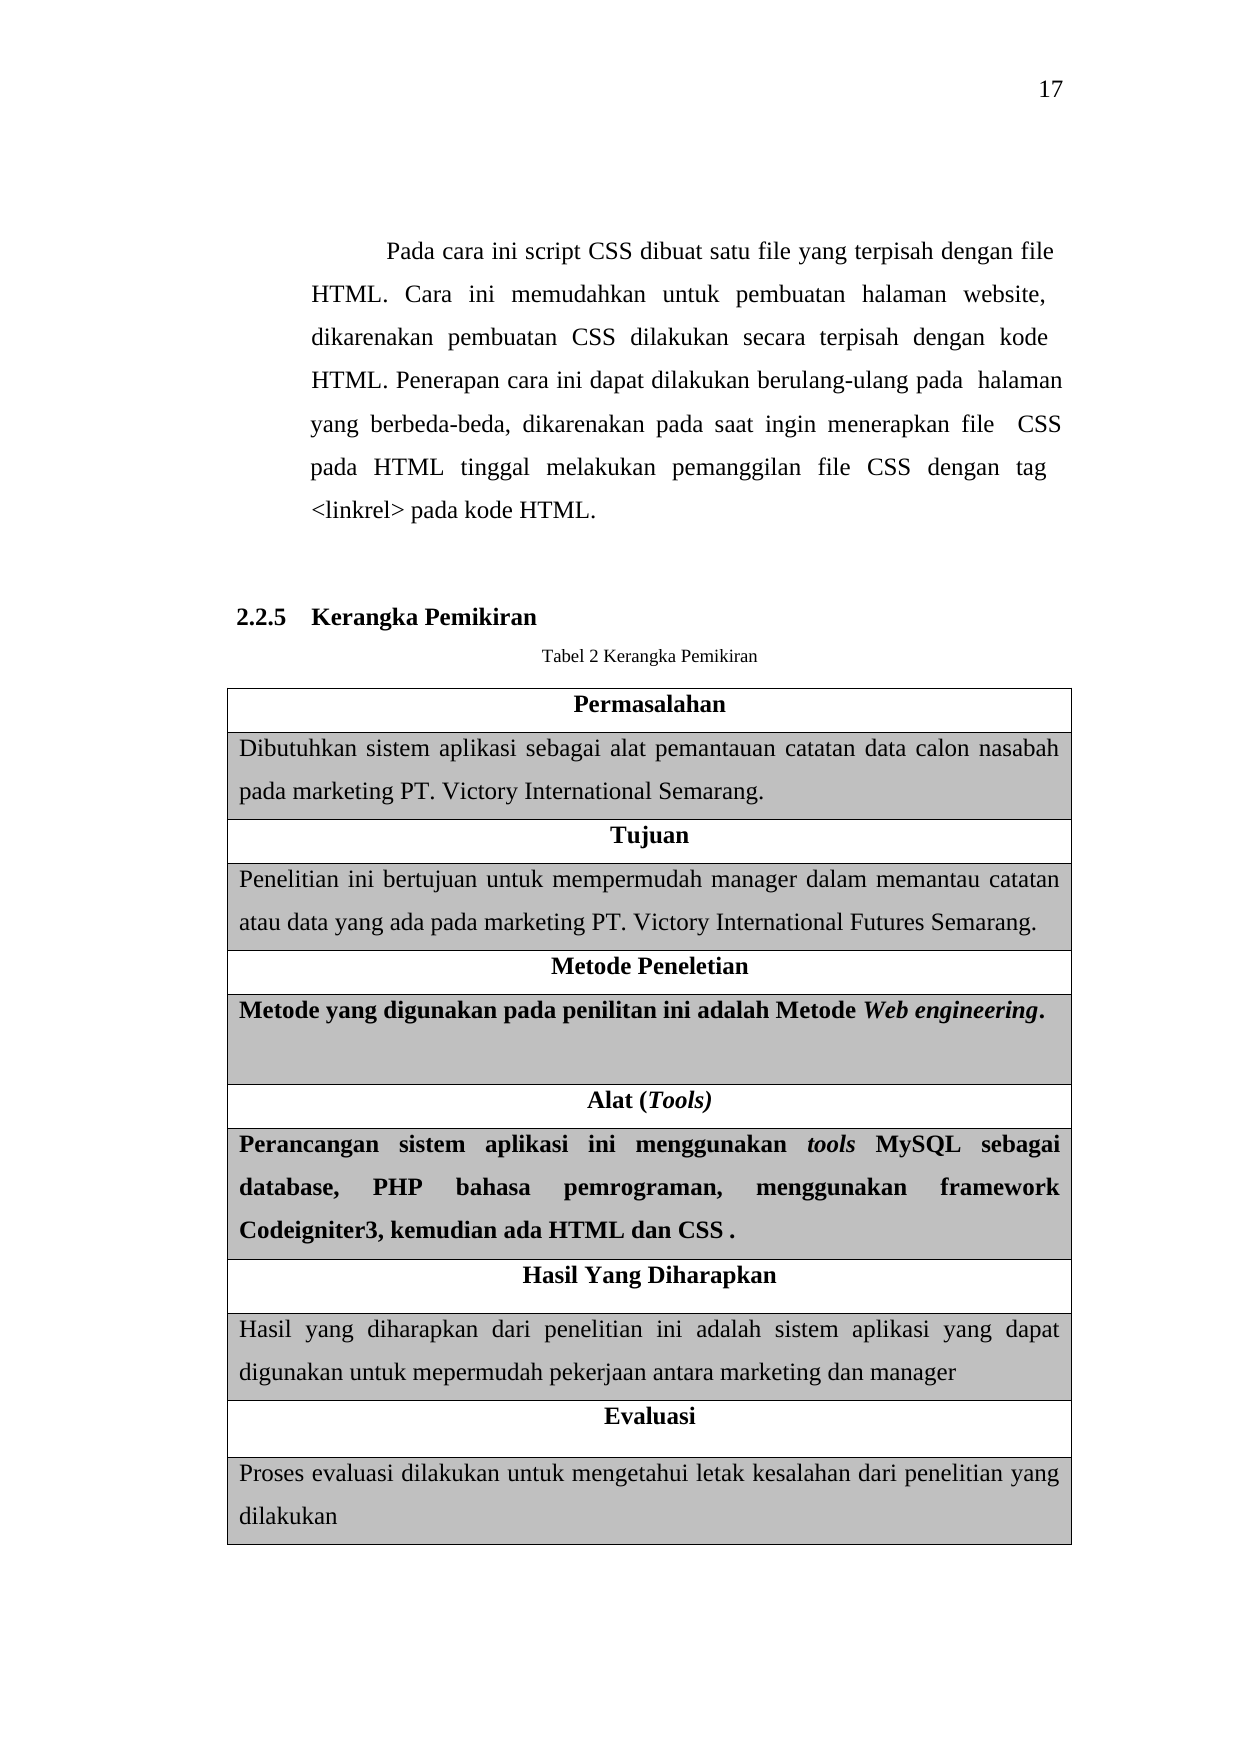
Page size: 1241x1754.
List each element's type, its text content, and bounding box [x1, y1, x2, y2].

table_cell Metode yang digunakan pada penilitan ini adalah Metode Web engineering. [228, 995, 1071, 1084]
table_header Permasalahan [228, 689, 1071, 732]
subtitle Kerangka Pemikiran [236, 602, 1063, 631]
table_cell Evaluasi [228, 1401, 1071, 1457]
table_cell Perancangan sistem aplikasi ini menggunakan tools MySQL sebagai database, PHP bahasa pemrograman, menggunakan framework Codeigniter3, kemudian ada HTML dan CSS . [228, 1129, 1071, 1259]
table_cell Hasil yang diharapkan dari penelitian ini adalah sistem aplikasi yang dapat digunakan untuk mepermudah pekerjaan antara marketing dan manager [228, 1314, 1071, 1400]
table_cell Proses evaluasi dilakukan untuk mengetahui letak kesalahan dari penelitian yang dilakukan [228, 1458, 1071, 1544]
table_cell Alat (Tools) [228, 1085, 1071, 1128]
table_cell Hasil Yang Diharapkan [228, 1260, 1071, 1313]
table_cell Tujuan [228, 820, 1071, 863]
table_cell Dibutuhkan sistem aplikasi sebagai alat pemantauan catatan data calon nasabah pada marketing PT. Victory International Semarang. [228, 733, 1071, 819]
table_cell Penelitian ini bertujuan untuk mempermudah manager dalam memantau catatan atau data yang ada pada marketing PT. Victory International Futures Semarang. [228, 864, 1071, 950]
text Tabel 2 Kerangka Pemikiran [236, 645, 1063, 667]
text Pada cara ini script CSS dibuat satu file yang terpisah dengan file HTML. Cara ini memudahkan untuk pembuatan halaman website, dikarenakan pembuatan CSS dilakukan secara terpisah dengan kode HTML. Penerapan cara ini dapat dilakukan berulang-ulang pada halaman yang berbeda-beda, dikarenakan pada saat ingin menerapkan file CSS pada HTML tinggal melakukan pemanggilan file CSS dengan tag <linkrel> pada kode HTML. [310, 236, 1063, 524]
table_cell Metode Peneletian [228, 951, 1071, 994]
